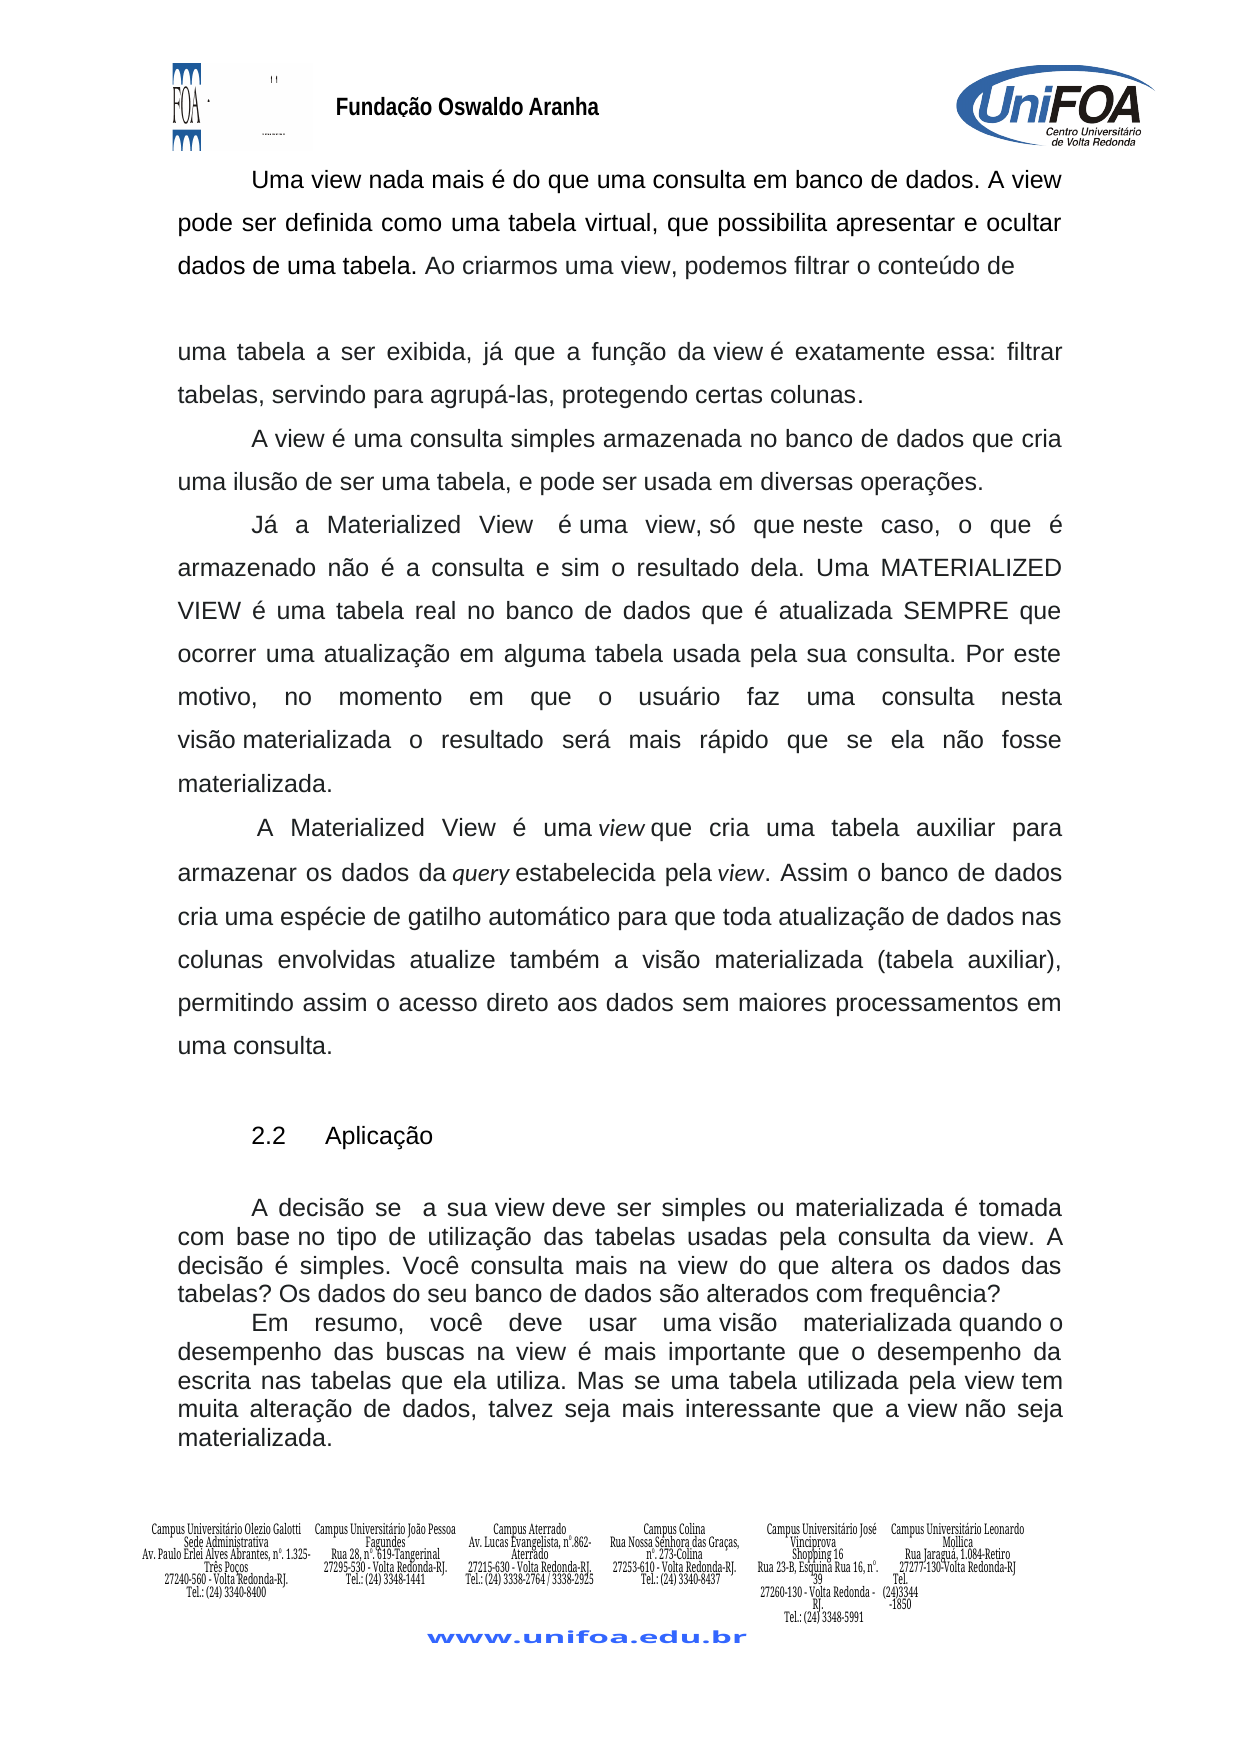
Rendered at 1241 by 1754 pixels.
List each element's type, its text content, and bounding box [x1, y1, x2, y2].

picture [172, 63, 314, 151]
text A decisão se a sua view deve ser simples ou materializada é tomada com base no tipo de utilização das tabelas usadas pela consulta da view. A decisão é simples. Você consulta mais na view do que altera os dados das tabelas? Os dados do seu banco de dados são alterados com frequência? [177, 1193, 1063, 1308]
text A view é uma consulta simples armazenada no banco de dados que cria uma ilusão de ser uma tabela, e pode ser usada em diversas operações. [177, 424, 1063, 496]
text Uma view nada mais é do que uma consulta em banco de dados. A view pode ser definida como uma tabela virtual, que possibilita apresentar e ocultar dados de uma tabela. Ao criarmos uma view, podemos filtrar o conteúdo de [177, 148, 1063, 280]
text A Materialized View é uma view que cria uma tabela auxiliar para armazenar os dados da query estabelecida pela view. Assim o banco de dados cria uma espécie de gatilho automático para que toda atualização de dados nas colunas envolvidas atualize também a visão materializada (tabela auxiliar), permitindo assim o acesso direto aos dados sem maiores processamentos em uma consulta. [177, 812, 1063, 1060]
text Já a Materialized View é uma view, só que neste caso, o que é armazenado não é a consulta e sim o resultado dela. Uma MATERIALIZED VIEW é uma tabela real no banco de dados que é atualizada SEMPRE que ocorrer uma atualização em alguma tabela usada pela sua consulta. Por este motivo, no momento em que o usuário faz uma consulta nesta visão materializada o resultado será mais rápido que se ela não fosse materializada. [177, 510, 1063, 797]
picture [956, 65, 1156, 146]
text Em resumo, você deve usar uma visão materializada quando o desempenho das buscas na view é mais importante que o desempenho da escrita nas tabelas que ela utiliza. Mas se uma tabela utilizada pela view tem muita alteração de dados, talvez seja mais interessante que a view não seja materializada. [177, 1308, 1063, 1452]
subtitle 2.2 Aplicação [177, 1121, 1063, 1150]
text uma tabela a ser exibida, já que a função da view é exatamente essa: filtrar tabelas, servindo para agrupá-las, protegendo certas colunas. [177, 337, 1063, 409]
